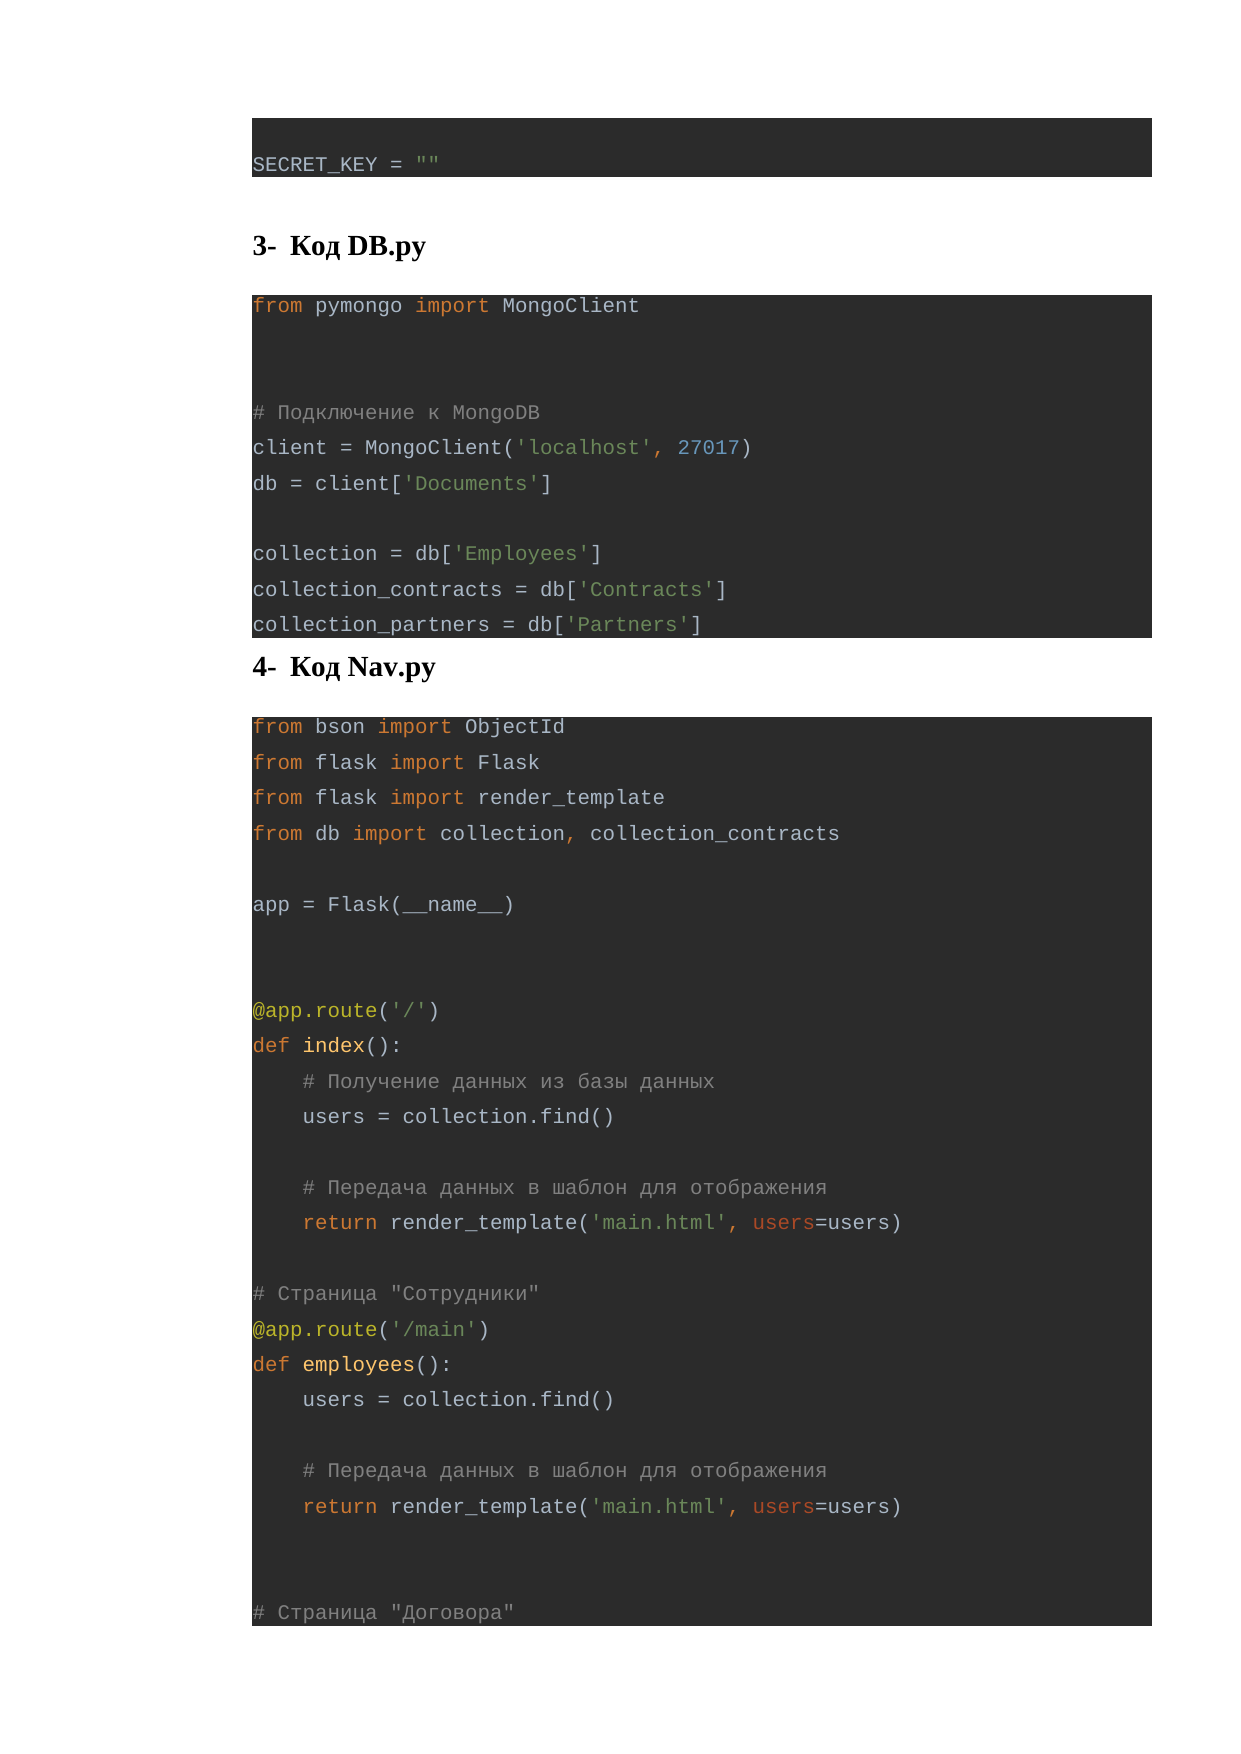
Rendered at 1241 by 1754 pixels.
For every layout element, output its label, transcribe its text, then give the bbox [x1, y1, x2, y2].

list Код Nav.py [252, 649, 1152, 683]
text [252, 717, 1152, 1626]
text from pymongo import MongoClient # Подключение к MongoDB client = MongoClient('localhost', 27017) db = client['Documents'] collection = db['Employees'] collection_contracts = db['Contracts'] collection_partners = db['Partners'] [252, 295, 1152, 638]
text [252, 118, 1152, 177]
list Код DB.py [252, 228, 1152, 262]
